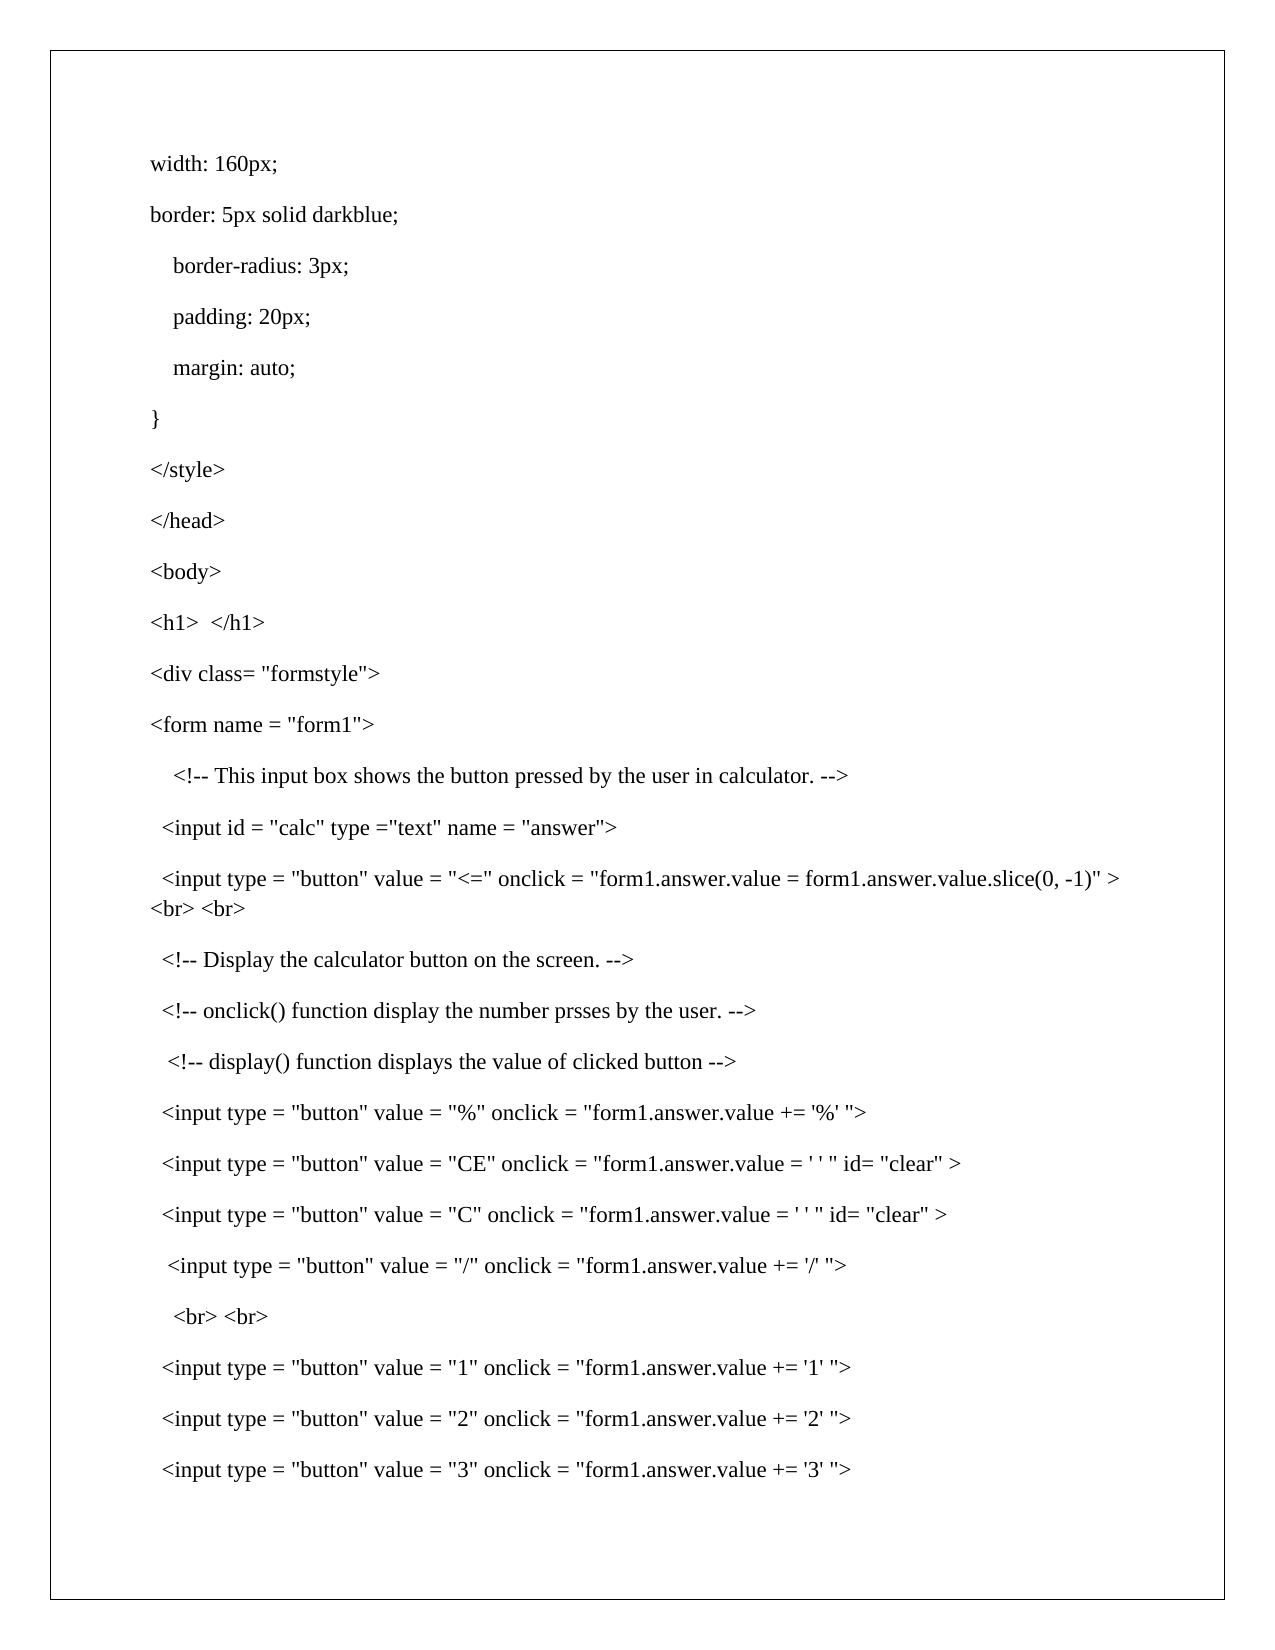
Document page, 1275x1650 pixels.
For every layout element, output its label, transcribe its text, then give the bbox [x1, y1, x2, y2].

text <input type = "button" value = "<=" onclick = "form1.answer.value = form1.answer.value.slice(0, -1)" > <br> <br> [150, 864, 1125, 921]
text <input type = "button" value = "3" onclick = "form1.answer.value += '3' "> [150, 1456, 1125, 1483]
text <!-- This input box shows the button pressed by the user in calculator. --> [150, 762, 1125, 789]
text <br> <br> [150, 1303, 1125, 1329]
text </head> [150, 507, 1125, 534]
text border-radius: 3px; [150, 252, 1125, 278]
text <input type = "button" value = "CE" onclick = "form1.answer.value = ' ' " id= "clear" > [150, 1150, 1125, 1176]
text <body> [150, 558, 1125, 585]
text </style> [150, 456, 1125, 483]
text padding: 20px; [150, 303, 1125, 329]
text width: 160px; [150, 150, 1125, 176]
text border: 5px solid darkblue; [150, 201, 1125, 227]
text <!-- Display the calculator button on the screen. --> [150, 946, 1125, 972]
text <h1> </h1> [150, 609, 1125, 636]
text <form name = "form1"> [150, 711, 1125, 738]
text <input type = "button" value = "C" onclick = "form1.answer.value = ' ' " id= "clear" > [150, 1201, 1125, 1227]
text } [150, 405, 1125, 432]
text <input type = "button" value = "%" onclick = "form1.answer.value += '%' "> [150, 1099, 1125, 1125]
text <input type = "button" value = "2" onclick = "form1.answer.value += '2' "> [150, 1405, 1125, 1432]
text <input type = "button" value = "/" onclick = "form1.answer.value += '/' "> [150, 1252, 1125, 1278]
text <input id = "calc" type ="text" name = "answer"> [150, 813, 1125, 840]
text <!-- display() function displays the value of clicked button --> [150, 1048, 1125, 1074]
text <input type = "button" value = "1" onclick = "form1.answer.value += '1' "> [150, 1354, 1125, 1381]
text <!-- onclick() function display the number prsses by the user. --> [150, 997, 1125, 1023]
text margin: auto; [150, 354, 1125, 381]
text <div class= "formstyle"> [150, 660, 1125, 687]
